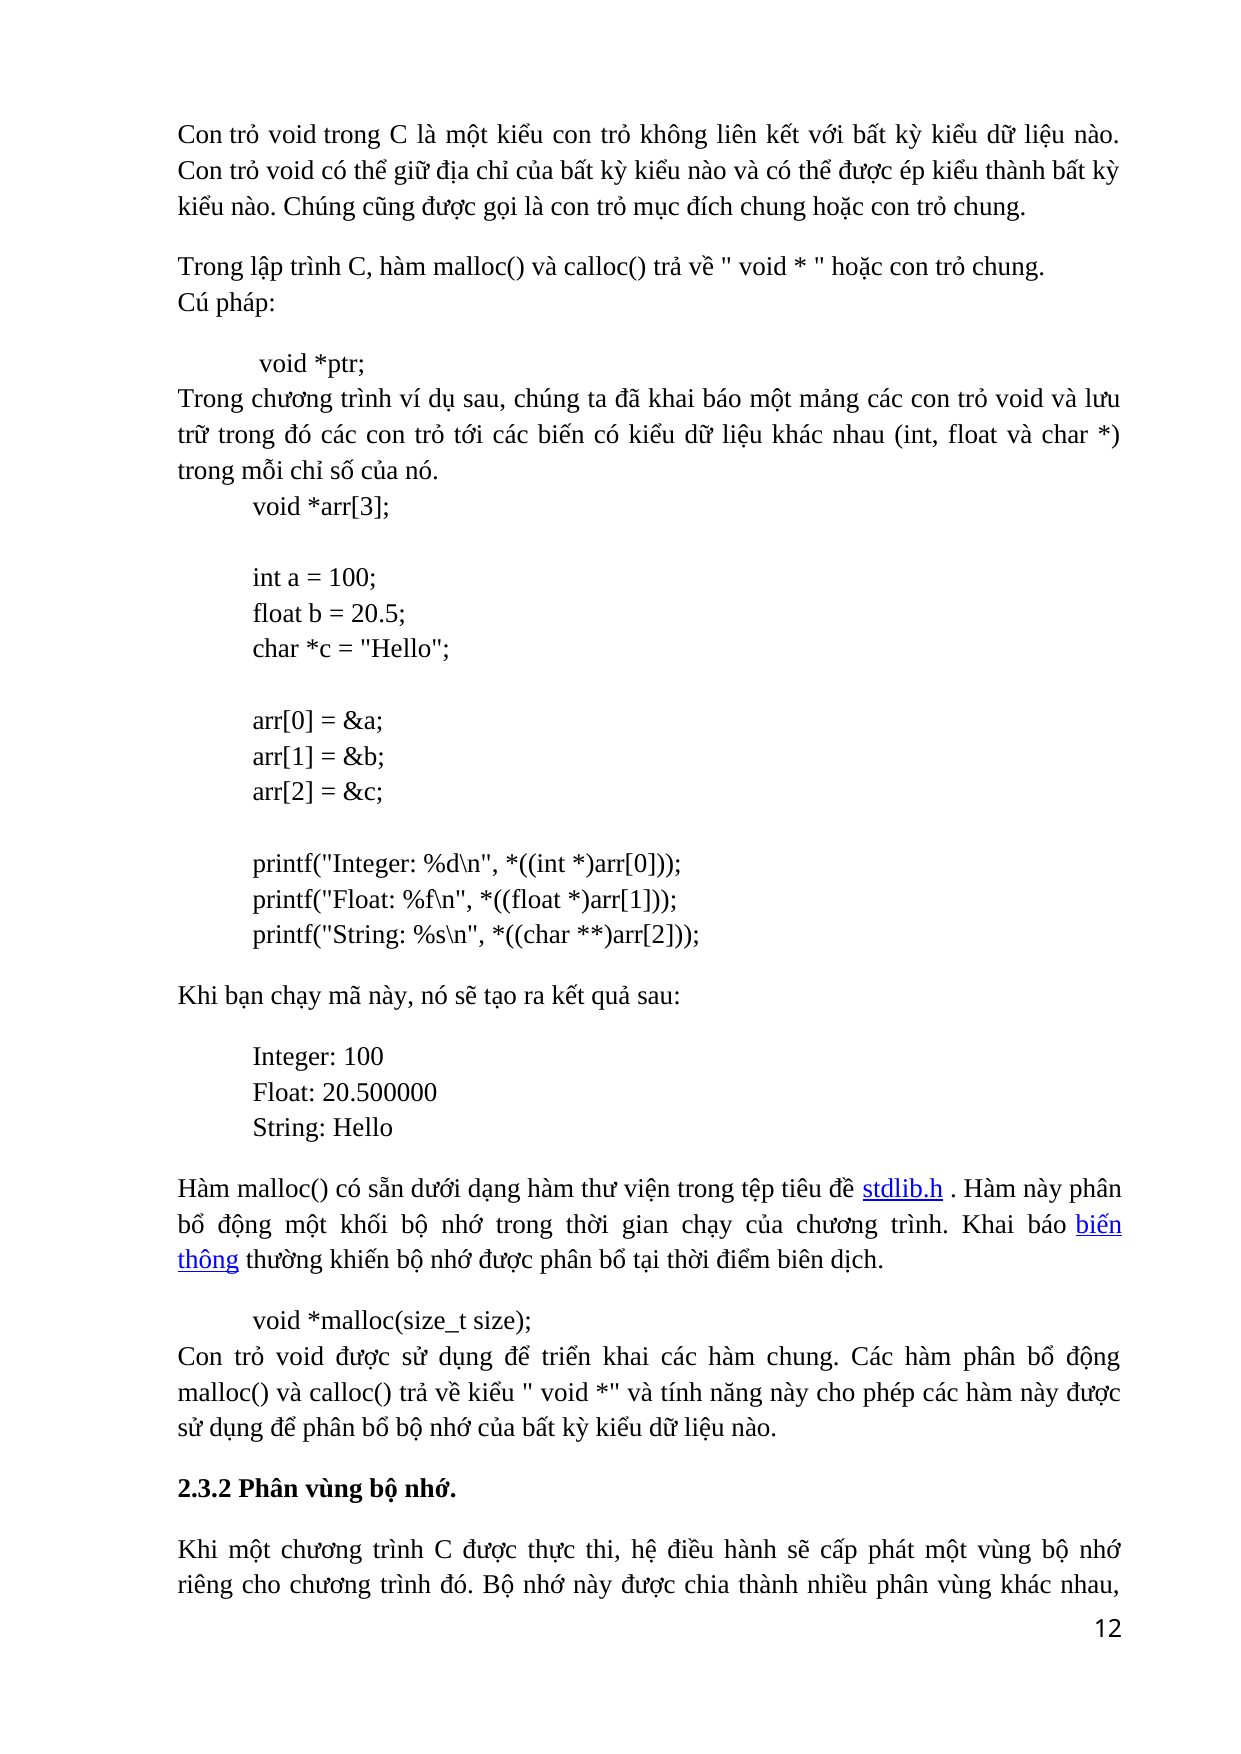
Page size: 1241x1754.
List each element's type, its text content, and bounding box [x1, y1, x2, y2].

text printf("String: %s\n", *((char **)arr[2])); [177, 918, 1122, 949]
text arr[0] = &a; [177, 704, 1122, 735]
text printf("Integer: %d\n", *((int *)arr[0])); [177, 847, 1122, 878]
text arr[1] = &b; [177, 740, 1122, 771]
text int a = 100; [177, 561, 1122, 592]
text void *arr[3]; [177, 490, 1122, 521]
text 2.3.2 Phân vùng bộ nhớ. [177, 1472, 1122, 1503]
text String: Hello [177, 1111, 1122, 1142]
text Khi bạn chạy mã này, nó sẽ tạo ra kết quả sau: [177, 979, 1122, 1010]
text char *c = "Hello"; [177, 633, 1122, 664]
text Trong lập trình C, hàm malloc() và calloc() trả về " void * " hoặc con trỏ chung. [177, 250, 1122, 281]
text Integer: 100 [177, 1040, 1122, 1071]
text Float: 20.500000 [177, 1076, 1122, 1107]
text printf("Float: %f\n", *((float *)arr[1])); [177, 883, 1122, 914]
text Trong chương trình ví dụ sau, chúng ta đã khai báo một mảng các con trỏ void và lưu trữ trong đó các con trỏ tới các biến có kiểu dữ liệu khác nhau (int, float và char *) trong mỗi chỉ số của nó. [177, 382, 1122, 485]
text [177, 1533, 1122, 1600]
text Con trỏ void được sử dụng để triển khai các hàm chung. Các hàm phân bổ động malloc() và calloc() trả về kiểu " void *" và tính năng này cho phép các hàm này được sử dụng để phân bổ bộ nhớ của bất kỳ kiểu dữ liệu nào. [177, 1340, 1122, 1443]
text void *ptr; [177, 347, 1122, 378]
text arr[2] = &c; [177, 776, 1122, 807]
text float b = 20.5; [177, 597, 1122, 628]
text Cú pháp: [177, 286, 1122, 317]
text void *malloc(size_t size); [177, 1304, 1122, 1335]
text Con trỏ void trong C là một kiểu con trỏ không liên kết với bất kỳ kiểu dữ liệu nào. Con trỏ void có thể giữ địa chỉ của bất kỳ kiểu nào và có thể được ép kiểu thành bất kỳ kiểu nào. Chúng cũng được gọi là con trỏ mục đích chung hoặc con trỏ chung. [177, 118, 1122, 221]
text Hàm malloc() có sẵn dưới dạng hàm thư viện trong tệp tiêu đề stdlib.h . Hàm này phân bổ động một khối bộ nhớ trong thời gian chạy của chương trình. Khai báo biến thông thường khiến bộ nhớ được phân bổ tại thời điểm biên dịch. [177, 1172, 1122, 1275]
